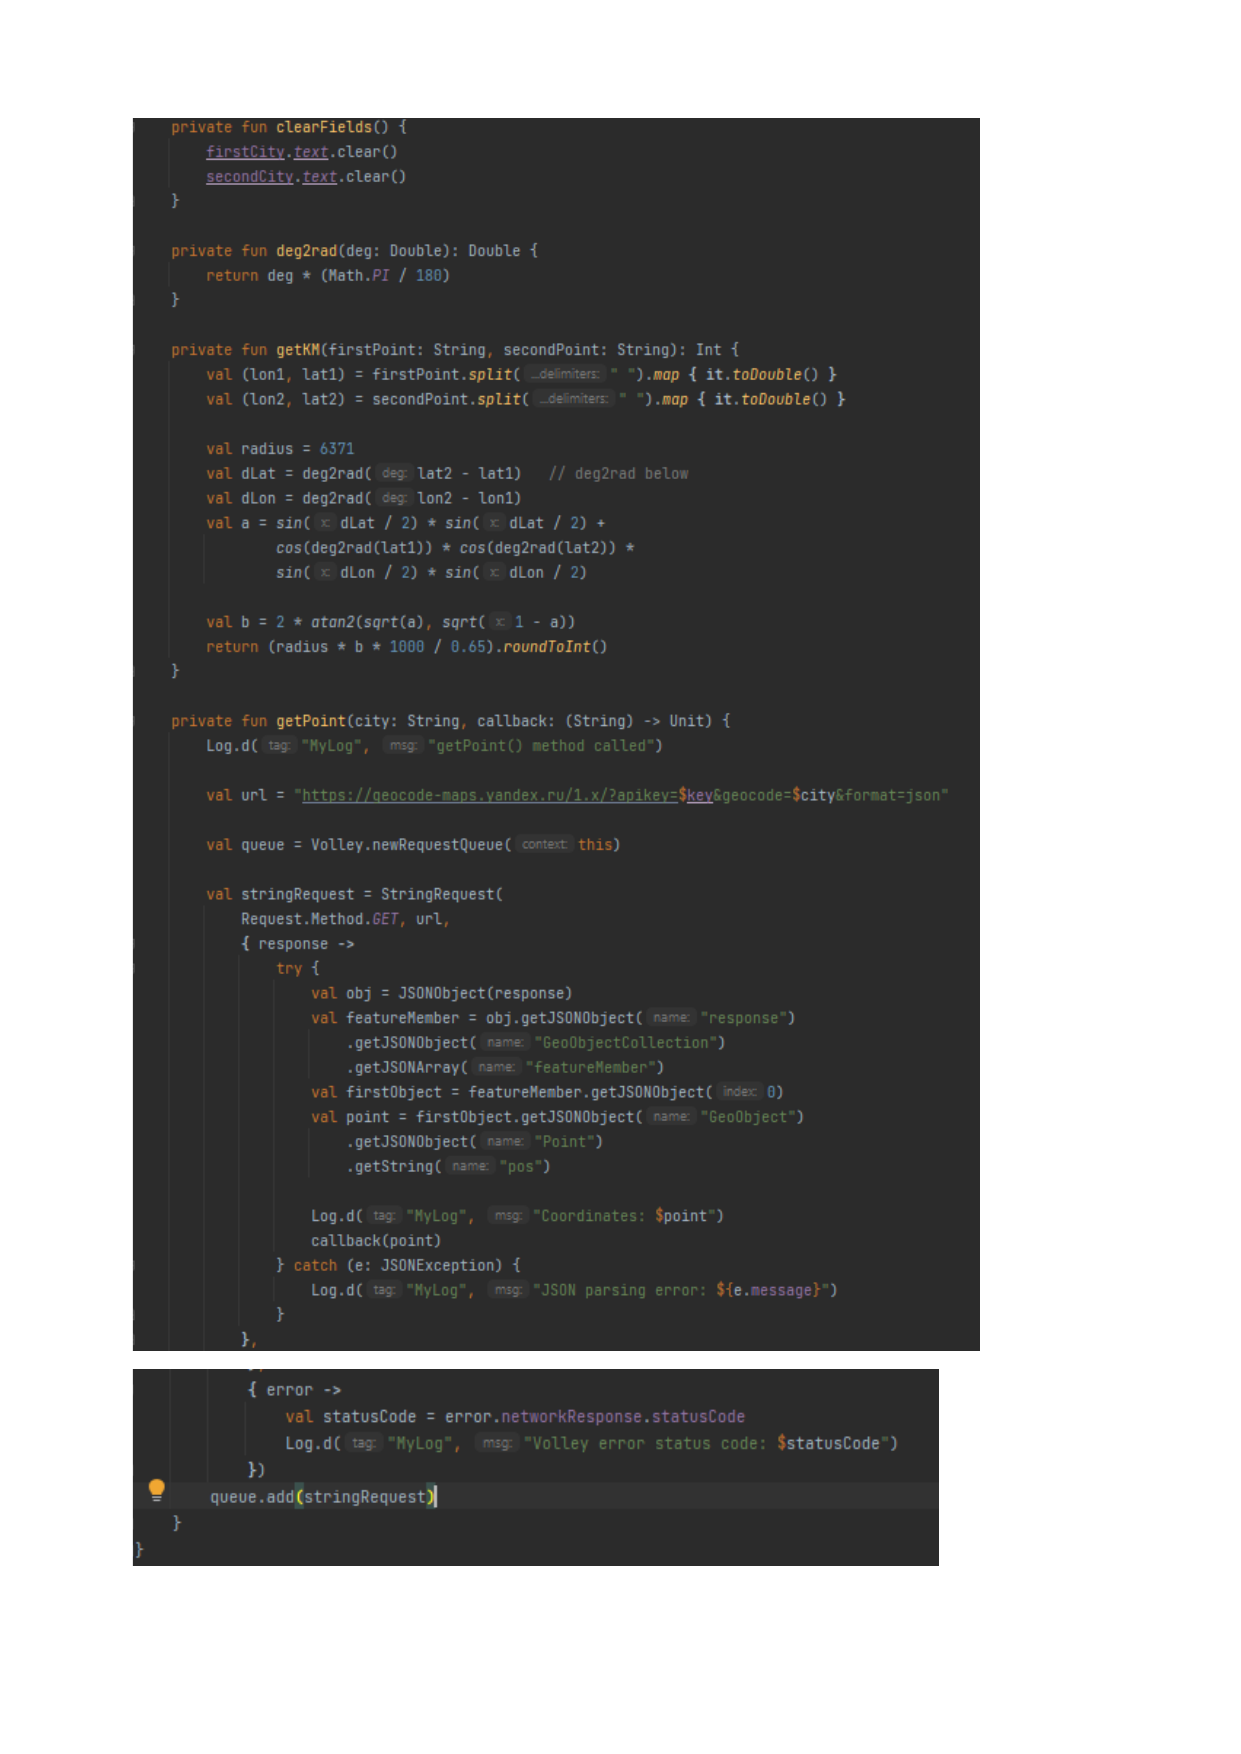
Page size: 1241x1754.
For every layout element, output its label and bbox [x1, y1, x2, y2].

picture [132, 1369, 939, 1566]
picture [132, 118, 980, 1351]
